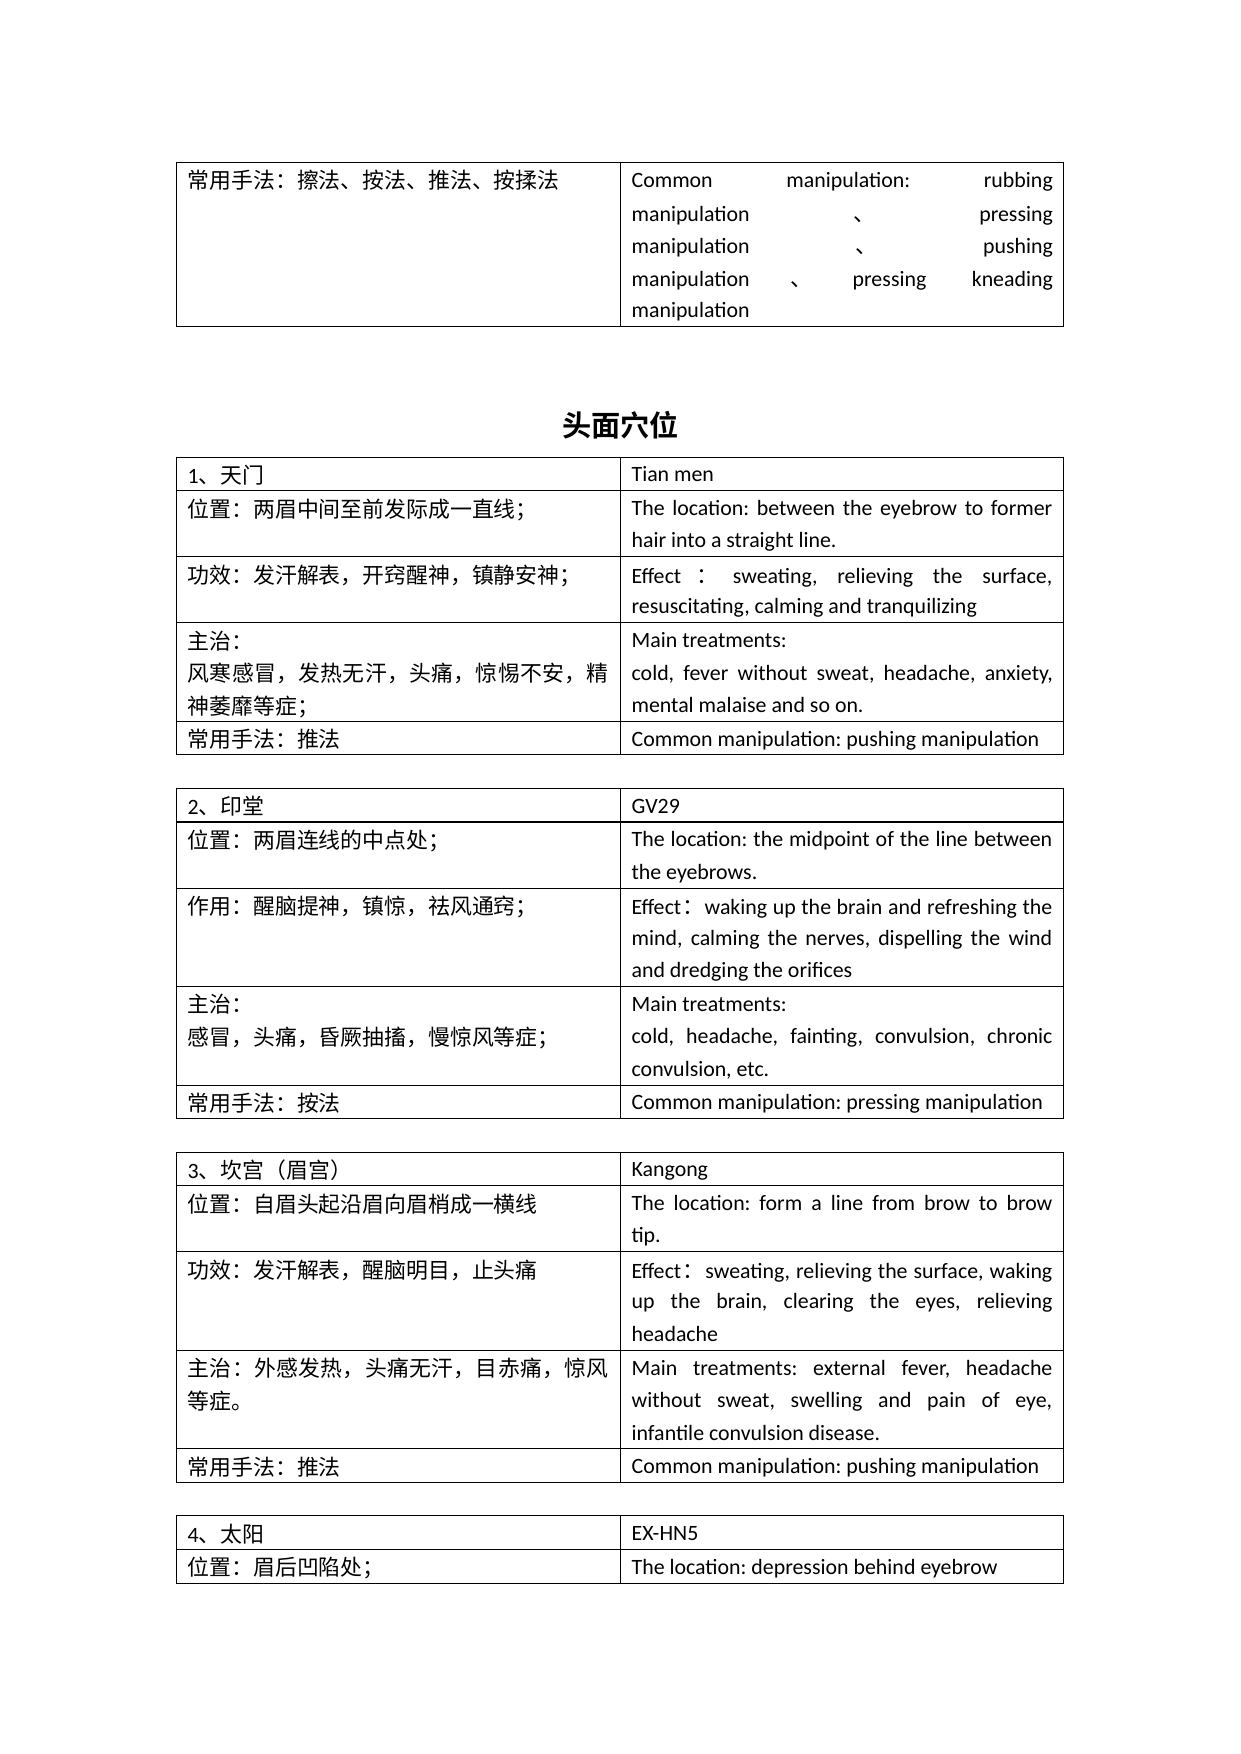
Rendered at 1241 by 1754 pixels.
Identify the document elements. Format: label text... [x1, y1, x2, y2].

table_cell The location: form a line from brow to brow tip. [621, 1186, 1063, 1251]
table_cell Common manipulation: pressing manipulation [621, 1086, 1063, 1118]
table_cell 主治： 风寒感冒，发热无汗，头痛，惊惕不安，精神萎靡等症； [177, 623, 620, 721]
text 头面穴位 [187, 392, 1053, 457]
table_cell Main treatments: cold, fever without sweat, headache, anxiety, mental malaise and so on. [621, 623, 1063, 721]
table_header Tian men [621, 458, 1063, 490]
table_cell 常用手法：擦法、按法、推法、按揉法 [177, 163, 620, 326]
table_cell 功效：发汗解表，醒脑明目，止头痛 [177, 1252, 620, 1350]
table_header 1、天门 [177, 458, 620, 490]
table_cell 位置：两眉中间至前发际成一直线； [177, 491, 620, 556]
table_cell 位置：眉后凹陷处； [177, 1550, 620, 1582]
table_cell Effect：sweating, relieving the surface, waking up the brain, clearing the eyes, relieving headache [621, 1252, 1063, 1350]
table_cell 位置：两眉连线的中点处； [177, 823, 620, 887]
table_cell 主治：外感发热，头痛无汗，目赤痛，惊风等症。 [177, 1351, 620, 1448]
table_cell Effect：sweating, relieving the surface, resuscitating, calming and tranquilizing [621, 557, 1063, 622]
table_header 4、太阳 [177, 1516, 620, 1549]
table_cell 常用手法：推法 [177, 722, 620, 754]
table_cell 常用手法：按法 [177, 1086, 620, 1118]
table_cell 常用手法：推法 [177, 1449, 620, 1482]
table_header GV29 [621, 789, 1063, 821]
table_cell 位置：自眉头起沿眉向眉梢成一横线 [177, 1186, 620, 1251]
table_cell Main treatments: external fever, headache without sweat, swelling and pain of eye, infantile convulsion disease. [621, 1351, 1063, 1448]
table_cell Main treatments: cold, headache, fainting, convulsion, chronic convulsion, etc. [621, 987, 1063, 1084]
table_header 坎宫（眉宫） [177, 1153, 620, 1185]
table_cell 功效：发汗解表，开窍醒神，镇静安神； [177, 557, 620, 622]
table_header Kangong [621, 1153, 1063, 1185]
table_header 2、印堂 [177, 789, 620, 821]
table_cell The location: between the eyebrow to former hair into a straight line. [621, 491, 1063, 556]
table_cell The location: the midpoint of the line between the eyebrows. [621, 823, 1063, 887]
table_cell Effect：waking up the brain and refreshing the mind, calming the nerves, dispelling the wind and dredging the orifices [621, 889, 1063, 986]
table_cell Common manipulation: pushing manipulation [621, 1449, 1063, 1482]
table_cell 作用：醒脑提神，镇惊，祛风通窍； [177, 889, 620, 986]
table_cell Common manipulation: rubbing manipulation、pressing manipulation、pushing manipulation、pressing kneading manipulation [621, 163, 1063, 326]
table_header EX-HN5 [621, 1516, 1063, 1549]
table_cell The location: depression behind eyebrow [621, 1550, 1063, 1582]
table_cell Common manipulation: pushing manipulation [621, 722, 1063, 754]
table_cell 主治： 感冒，头痛，昏厥抽搐，慢惊风等症； [177, 987, 620, 1084]
